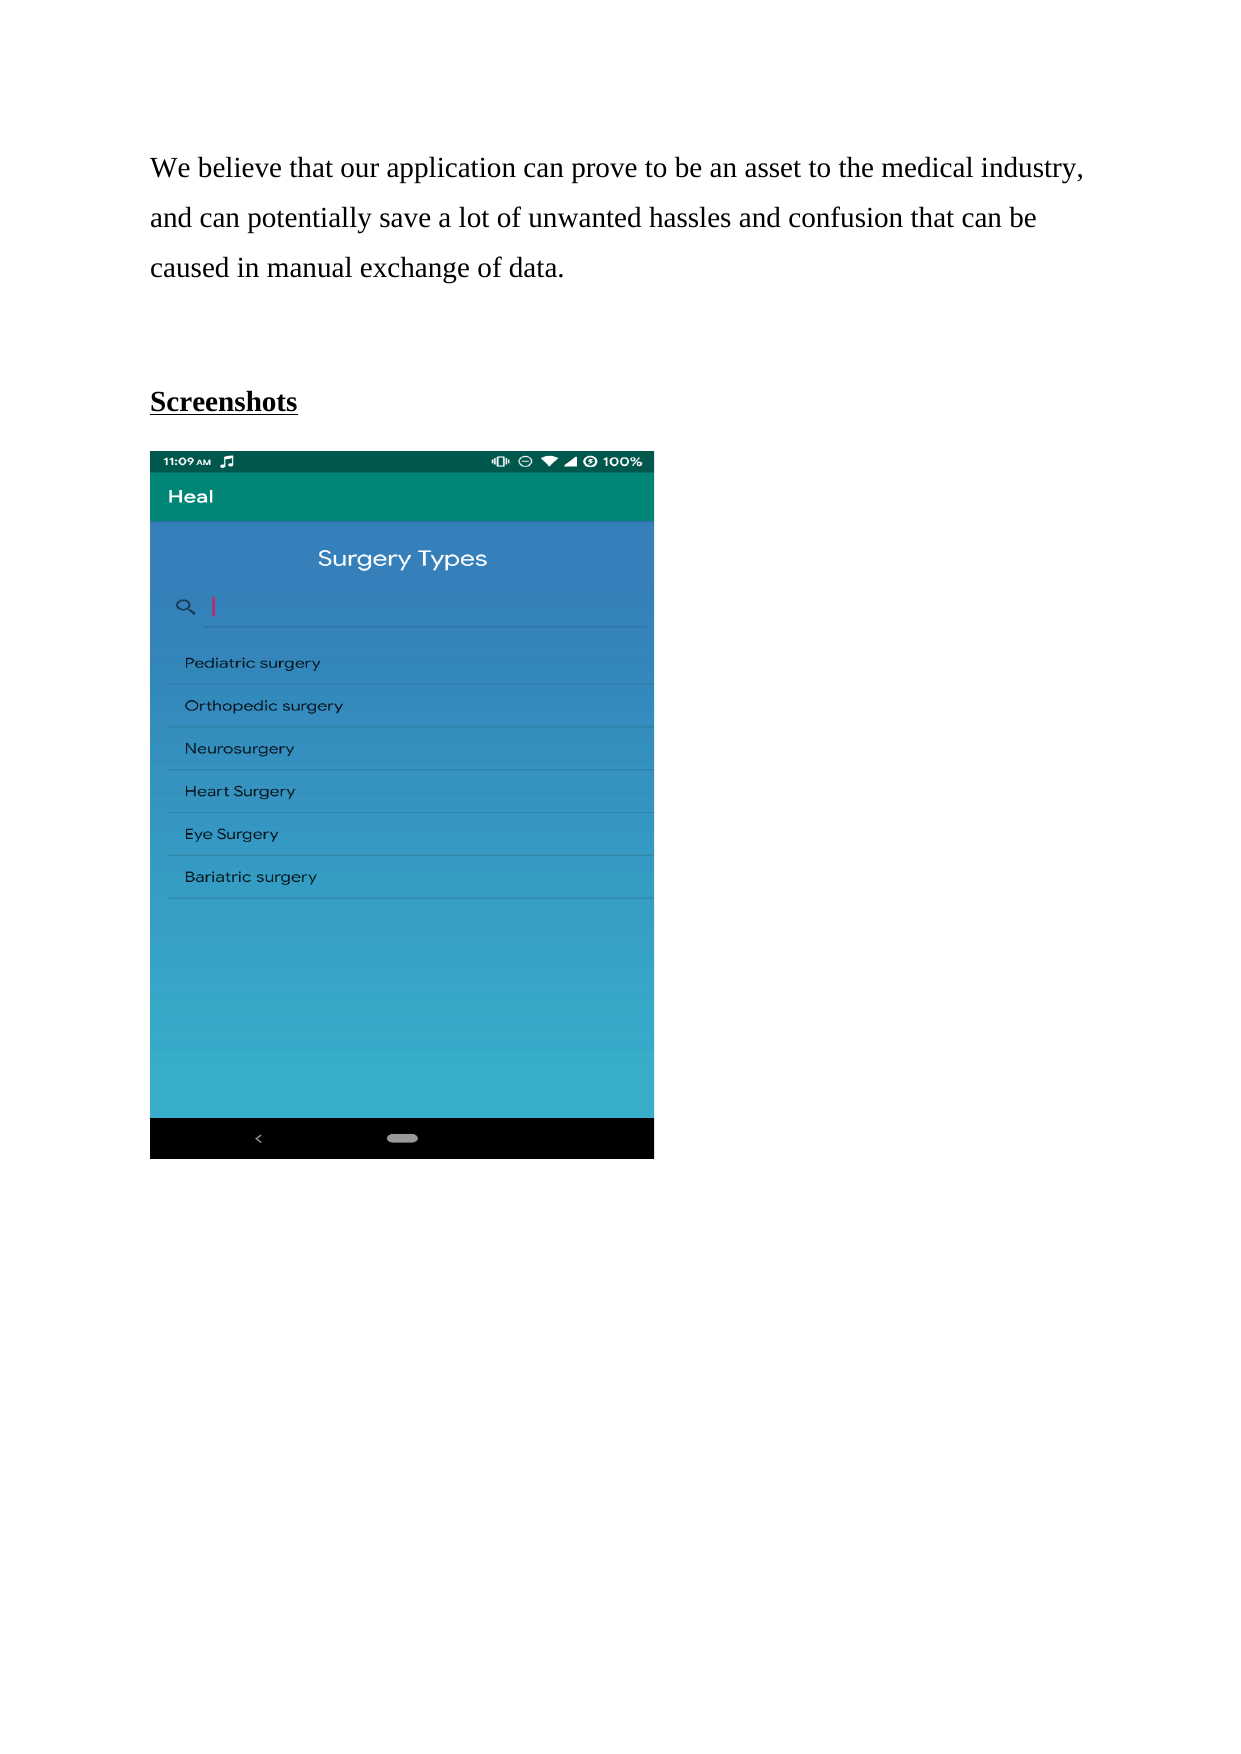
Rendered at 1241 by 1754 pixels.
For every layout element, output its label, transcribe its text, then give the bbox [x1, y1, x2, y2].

picture [150, 451, 655, 1159]
text Screenshots [150, 384, 1090, 418]
text We believe that our application can prove to be an asset to the medical industry, and can potentially save a lot of unwanted hassles and confusion that can be caused in manual exchange of data. [150, 150, 1090, 284]
